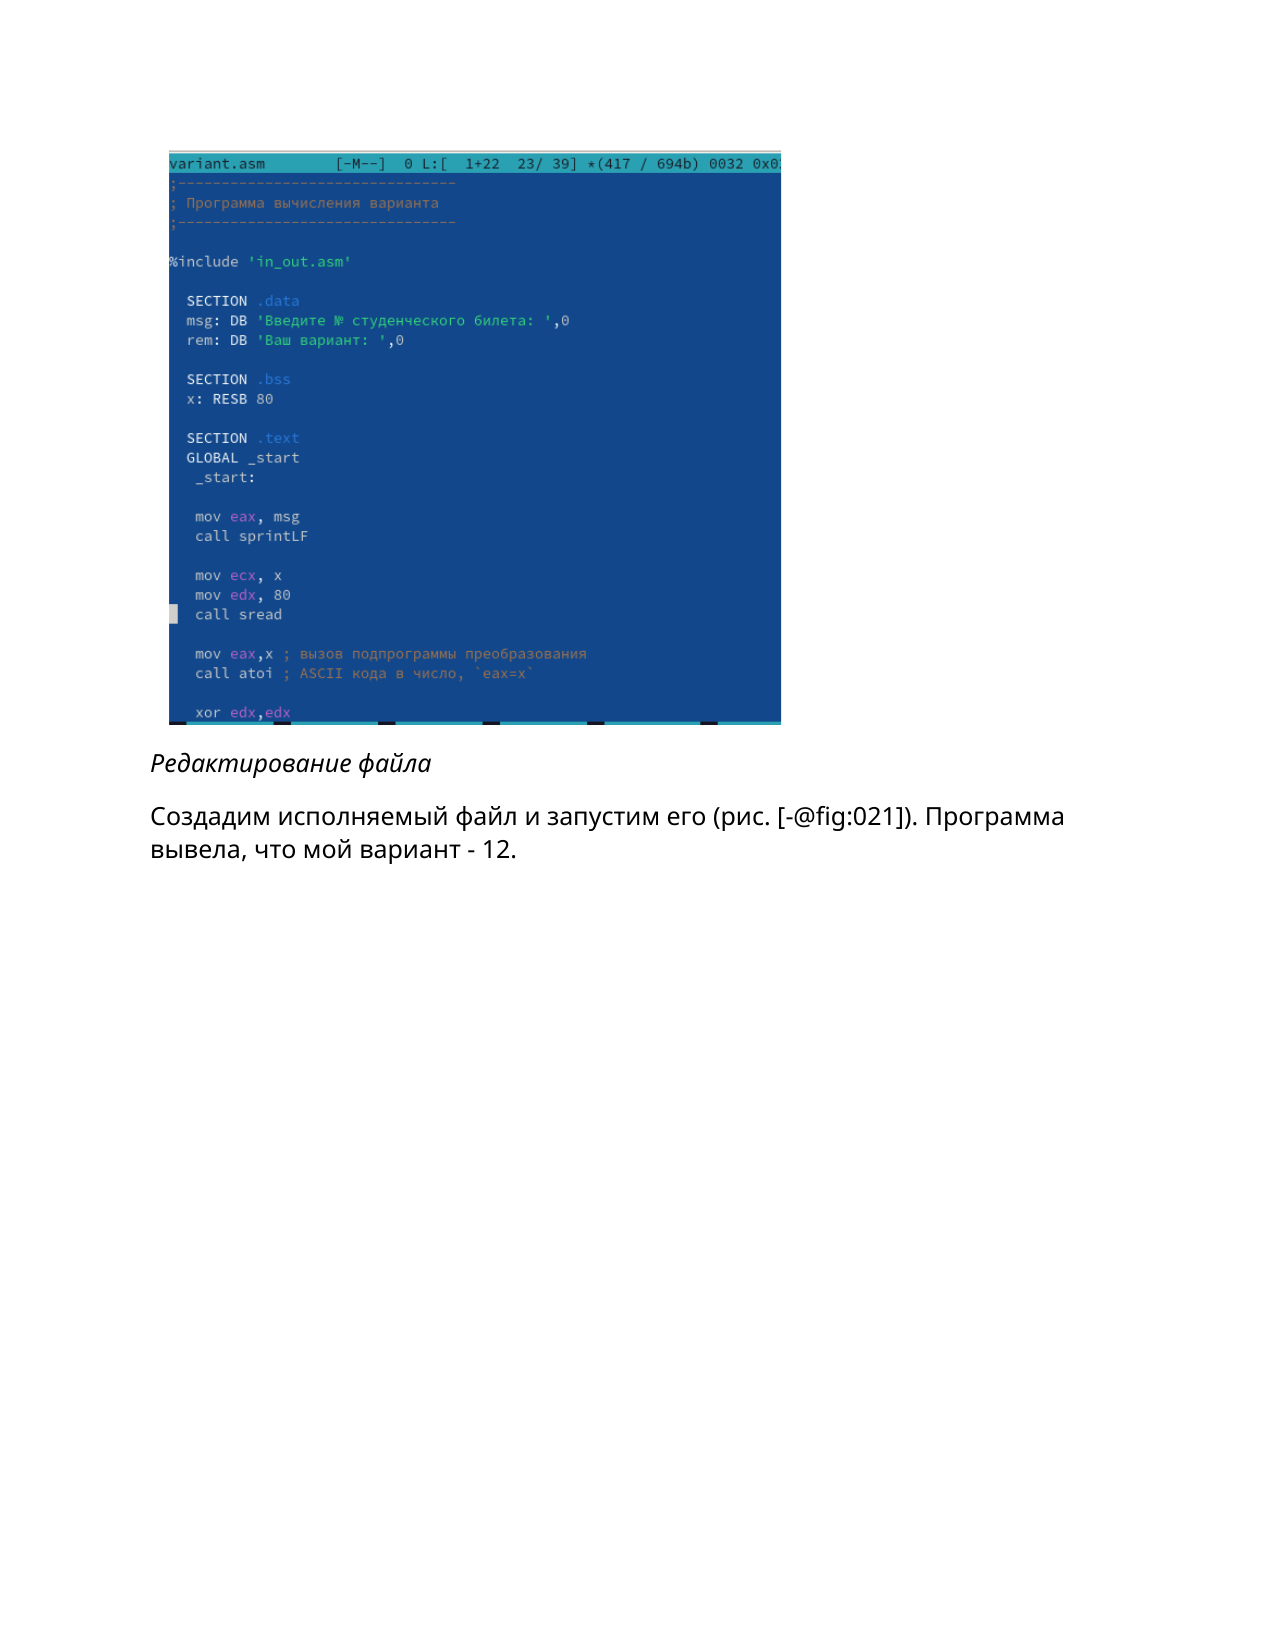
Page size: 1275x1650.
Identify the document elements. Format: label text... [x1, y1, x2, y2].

text Редактирование файла [150, 745, 1125, 779]
text Создадим исполняемый файл и запустим его (рис. [-@fig:021]). Программа вывела, что мой вариант - 12. [150, 798, 1125, 866]
picture [168, 150, 782, 725]
